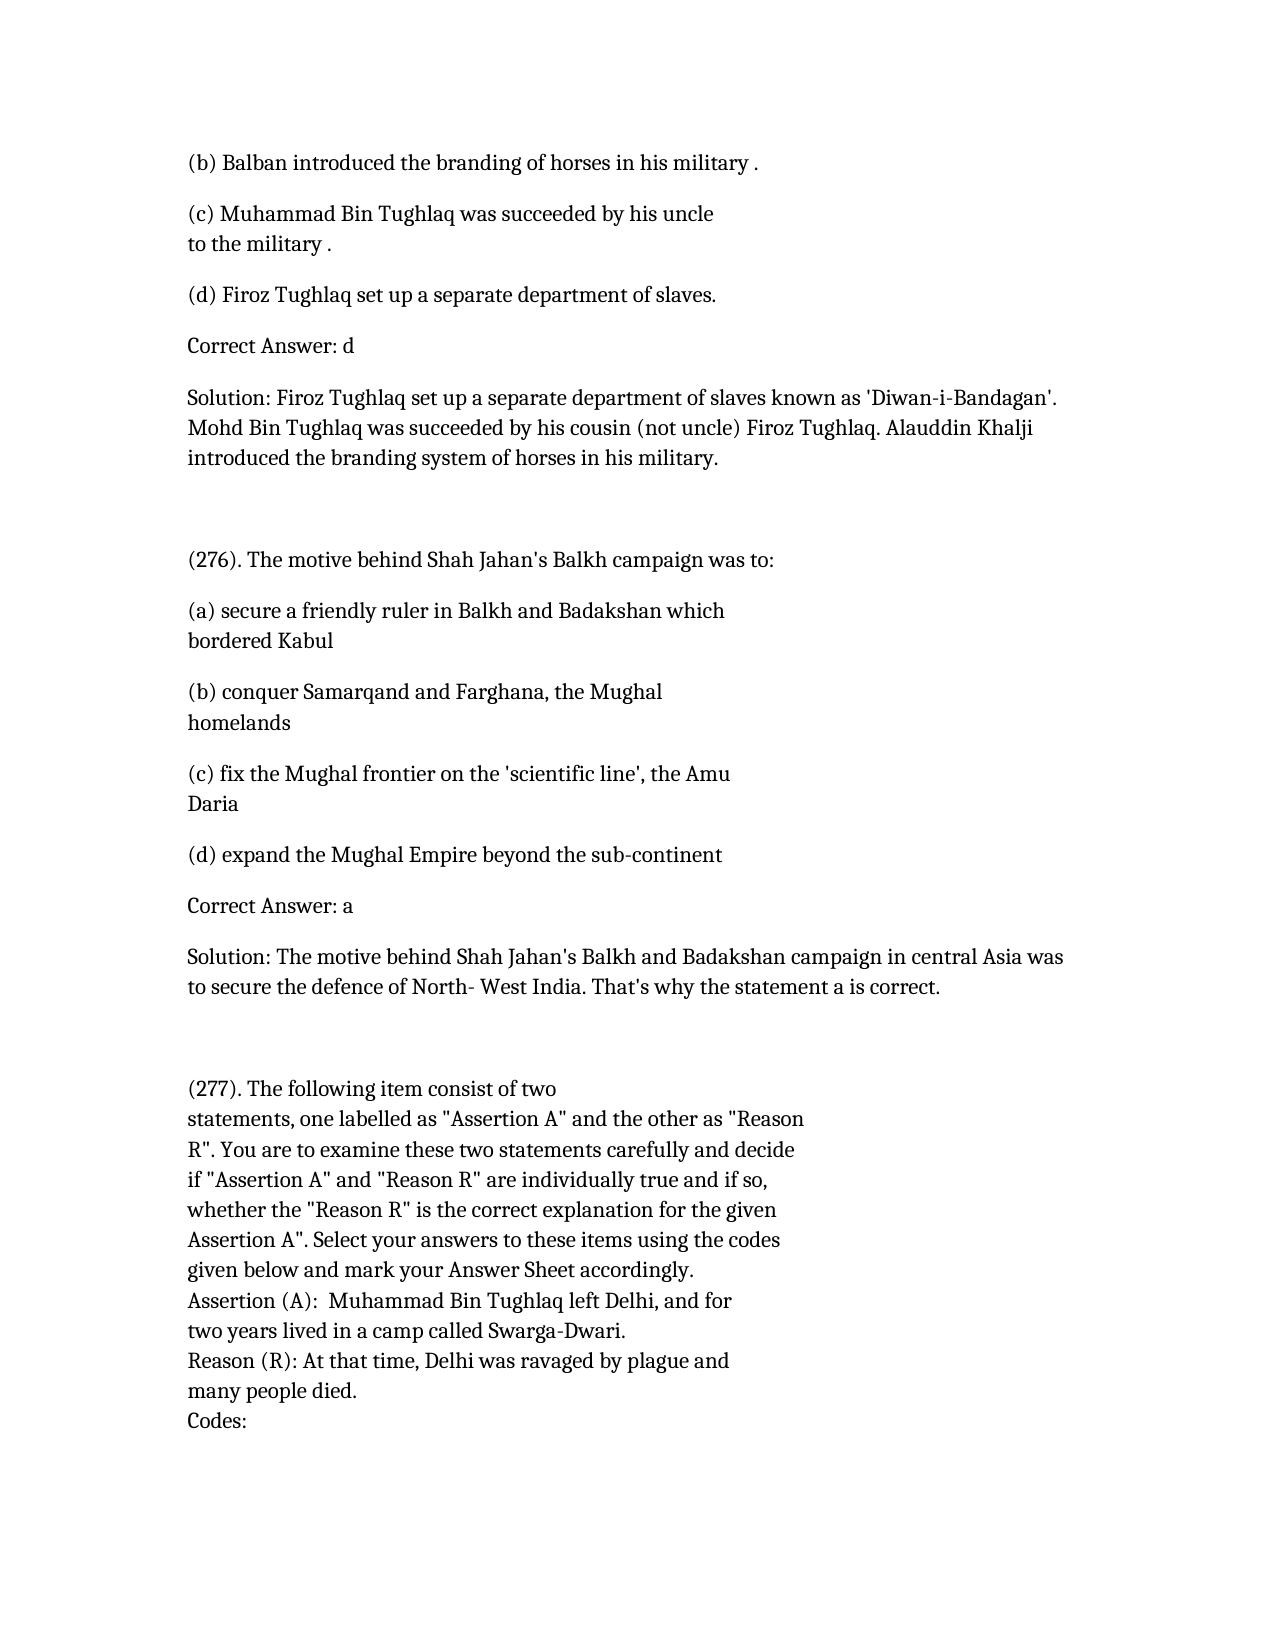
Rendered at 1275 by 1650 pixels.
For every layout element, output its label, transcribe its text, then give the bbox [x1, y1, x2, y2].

text Correct Answer: d [187, 333, 1087, 360]
text (277). The following item consist of two statements, one labelled as "Assertion A" and the other as "Reason R". You are to examine these two statements carefully and decide if "Assertion A" and "Reason R" are individually true and if so, whether the "Reason R" is the correct explanation for the given Assertion A". Select your answers to these items using the codes given below and mark your Answer Sheet accordingly. Assertion (A): Muhammad Bin Tughlaq left Delhi, and for two years lived in a camp called Swarga-Dwari. Reason (R): At that time, Delhi was ravaged by plague and many people died. Codes: [187, 1076, 1087, 1435]
text (a) secure a friendly ruler in Balkh and Badakshan which bordered Kabul [187, 598, 1087, 654]
text (d) Firoz Tughlaq set up a separate department of slaves. [187, 282, 1087, 309]
text (276). The motive behind Shah Jahan's Balkh campaign was to: [187, 547, 1087, 573]
text Solution: The motive behind Shah Jahan's Balkh and Badakshan campaign in central Asia was to secure the defence of North- West India. That's why the statement a is correct. [187, 944, 1087, 1000]
text (c) Muhammad Bin Tughlaq was succeeded by his uncle to the military . [187, 201, 1087, 258]
text (b) Balban introduced the branding of horses in his military . [187, 150, 1087, 176]
text Correct Answer: a [187, 893, 1087, 919]
text (c) fix the Mughal frontier on the 'scientific line', the Amu Daria [187, 760, 1087, 817]
text Solution: Firoz Tughlaq set up a separate department of slaves known as 'Diwan-i-Bandagan'. Mohd Bin Tughlaq was succeeded by his cousin (not uncle) Firoz Tughlaq. Alauddin Khalji introduced the branding system of horses in his military. [187, 384, 1087, 471]
text (d) expand the Mughal Empire beyond the sub-continent [187, 842, 1087, 868]
text (b) conquer Samarqand and Farghana, the Mughal homelands [187, 679, 1087, 736]
